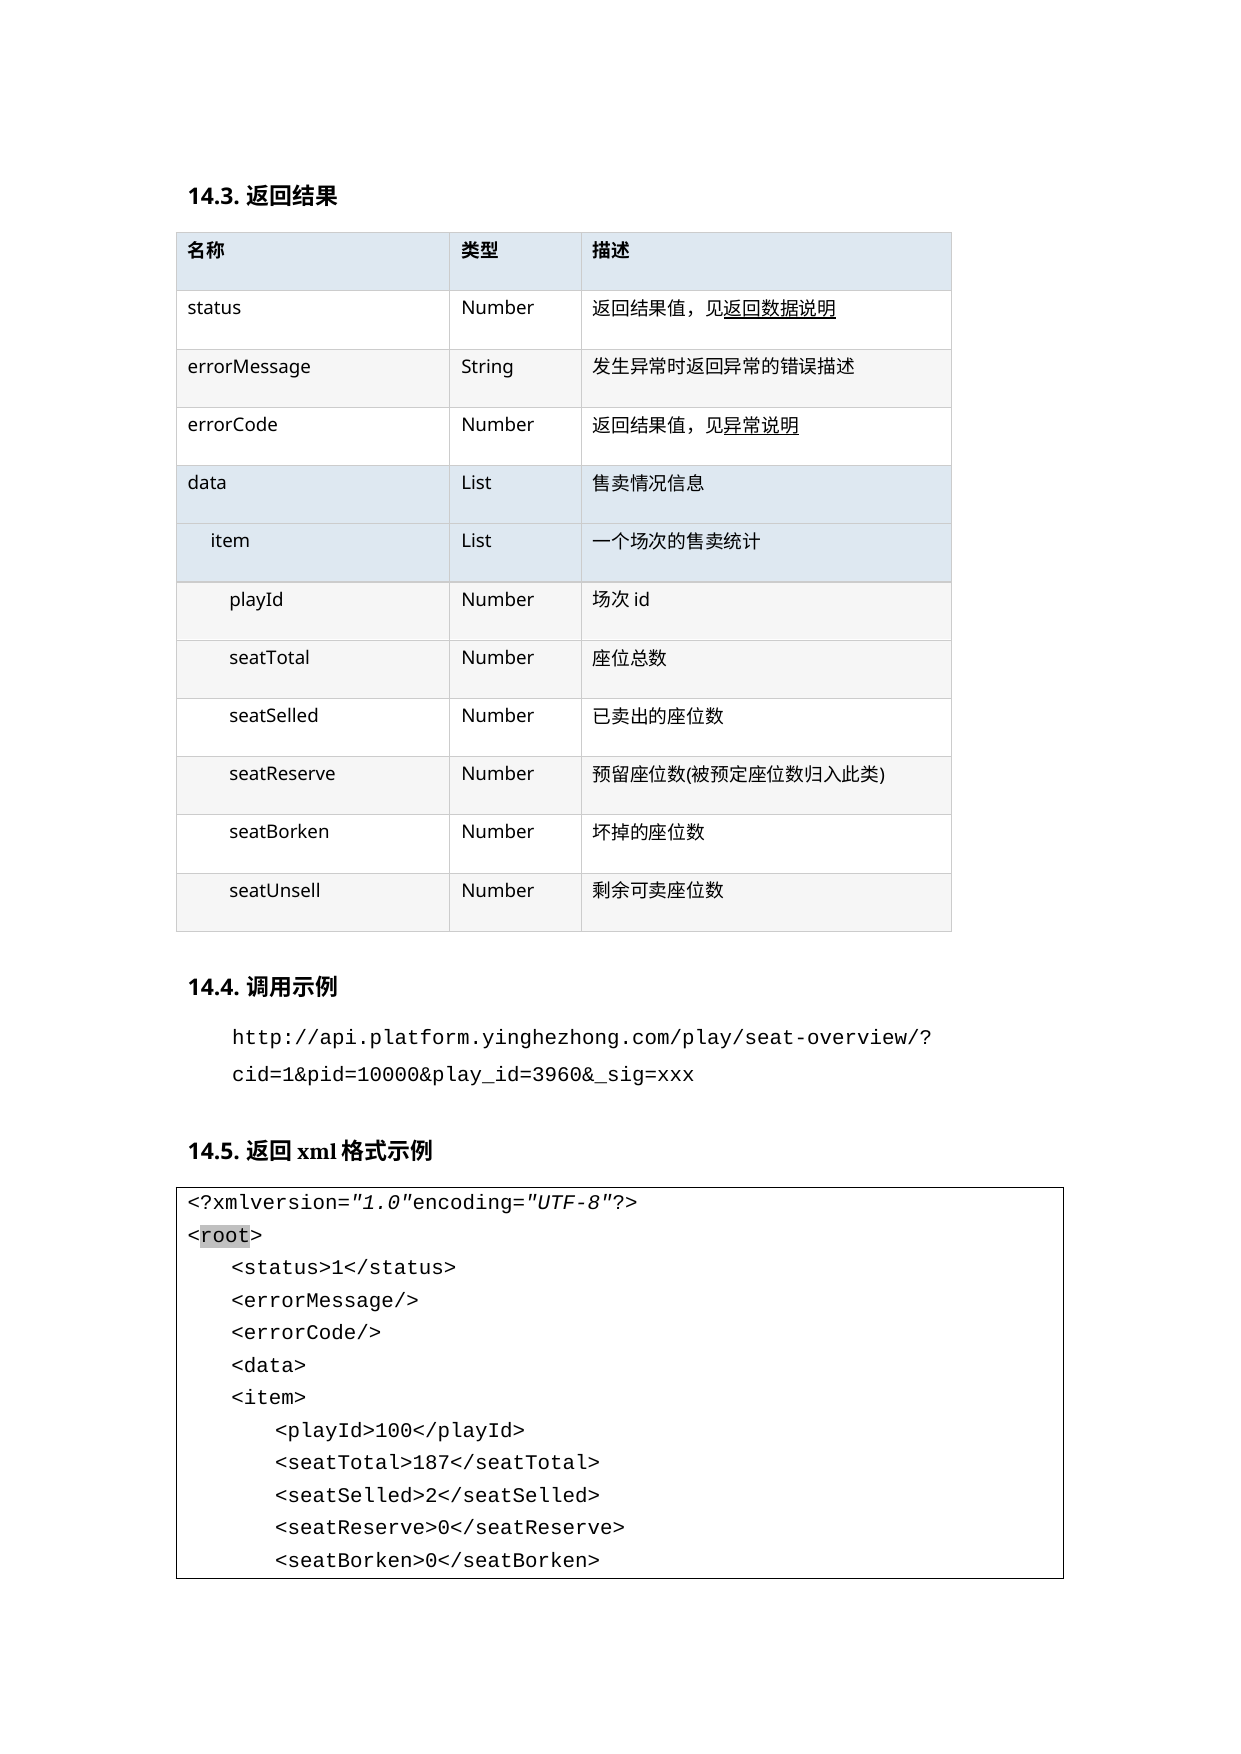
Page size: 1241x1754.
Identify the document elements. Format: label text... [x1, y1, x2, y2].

table_cell Number [450, 757, 581, 814]
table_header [177, 1188, 1063, 1578]
table_cell 坏掉的座位数 [582, 815, 951, 872]
table_cell Number [450, 641, 581, 698]
table_cell Number [450, 291, 581, 348]
table_cell 返回结果值，见异常说明 [582, 408, 951, 465]
table_cell Number [450, 583, 581, 639]
table_cell Number [450, 699, 581, 756]
table_cell 返回结果值，见返回数据说明 [582, 291, 951, 348]
table_cell 售卖情况信息 [582, 466, 951, 523]
subtitle 调用示例 [187, 953, 1053, 1018]
table_cell 一个场次的售卖统计 [582, 524, 951, 581]
table_cell item [177, 524, 449, 581]
text http://api.platform.yinghezhong.com/play/seat-overview/?cid=1&pid=10000&play_id=3960&_sig=xxx [232, 1023, 1053, 1092]
table_cell Number [450, 815, 581, 872]
table_cell seatSelled [177, 699, 449, 756]
table_cell data [177, 466, 449, 523]
table_cell status [177, 291, 449, 348]
table_cell errorCode [177, 408, 449, 465]
table_cell List [450, 466, 581, 523]
table_cell 预留座位数(被预定座位数归入此类) [582, 757, 951, 814]
table_cell seatBorken [177, 815, 449, 872]
table_cell 发生异常时返回异常的错误描述 [582, 350, 951, 407]
table_cell seatTotal [177, 641, 449, 698]
table_cell 已卖出的座位数 [582, 699, 951, 756]
table_cell 剩余可卖座位数 [582, 874, 951, 931]
table_header 名称 [177, 233, 449, 290]
table_cell List [450, 524, 581, 581]
table_cell seatUnsell [177, 874, 449, 931]
table_cell playId [177, 583, 449, 639]
table_cell String [450, 350, 581, 407]
table_cell seatReserve [177, 757, 449, 814]
table_header 描述 [582, 233, 951, 290]
table_cell errorMessage [177, 350, 449, 407]
table_cell Number [450, 874, 581, 931]
table_cell 座位总数 [582, 641, 951, 698]
table_cell Number [450, 408, 581, 465]
table_cell 场次id [582, 583, 951, 639]
subtitle 返回结果 [187, 162, 1053, 227]
subtitle 返回xml格式示例 [187, 1117, 1053, 1182]
table_header 类型 [450, 233, 581, 290]
